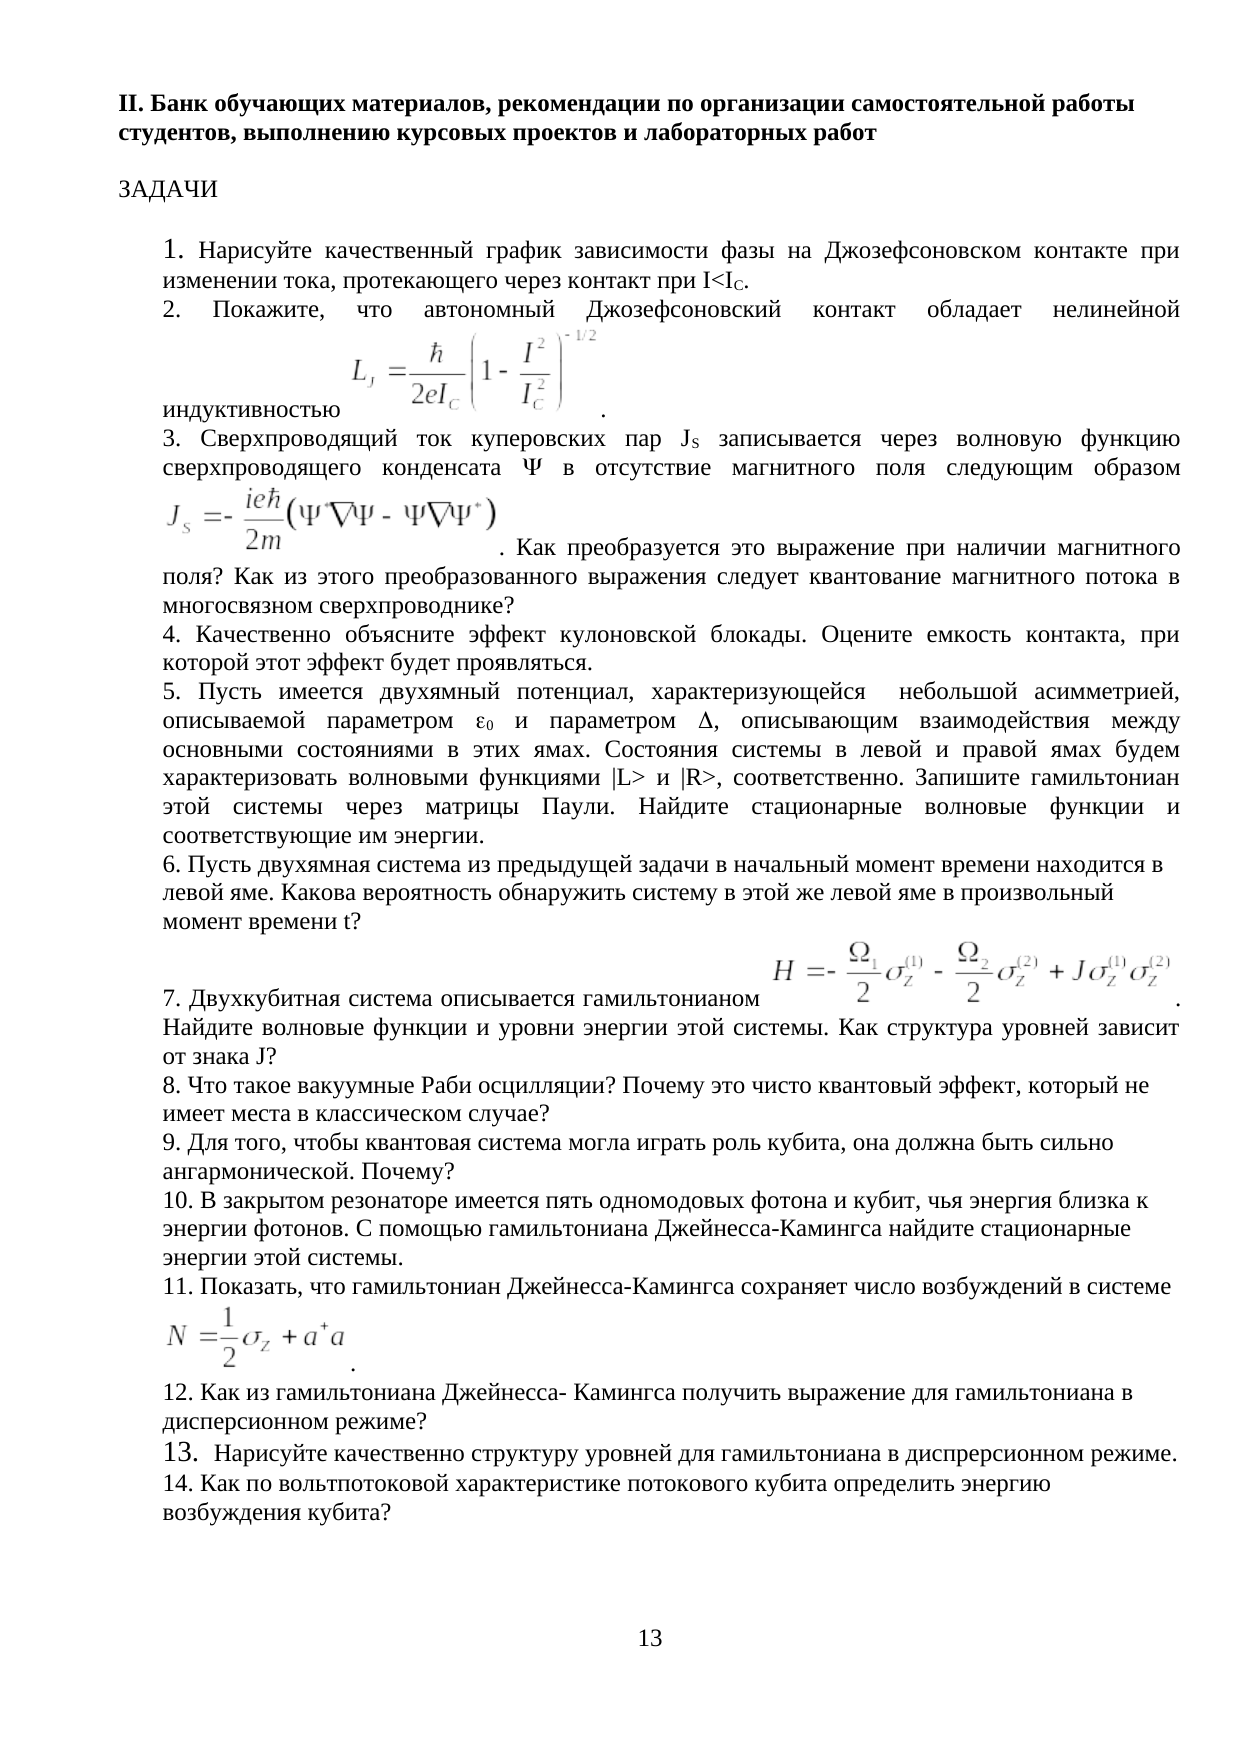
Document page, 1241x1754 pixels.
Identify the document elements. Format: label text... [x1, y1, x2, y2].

text 3. Сверхпроводящий ток куперовских пар JS записывается через волновую функцию сверхпроводящего конденсата в отсутствие магнитного поля следующим образом . Как преобразуется это выражение при наличии магнитного поля? Как из этого преобразованного выражения следует квантование магнитного потока в многосвязном сверхпроводнике? [162, 423, 1181, 619]
text 10. В закрытом резонаторе имеется пять одномодовых фотона и кубит, чья энергия близка к энергии фотонов. С помощью гамильтониана Джейнесса-Камингса найдите стационарные энергии этой системы. [162, 1185, 1181, 1271]
text 14. Как по вольтпотоковой характеристике потокового кубита определить энергию возбуждения кубита? [162, 1468, 1181, 1526]
text 1. Нарисуйте качественный график зависимости фазы на Джозефсоновском контакте при изменении тока, протекающего через контакт при I<IC. [162, 232, 1181, 294]
text 5. Пусть имеется двухямный потенциал, характеризующейся небольшой асимметрией, описываемой параметром 0 и параметром , описывающим взаимодействия между основными состояниями в этих ямах. Состояния системы в левой и правой ямах будем характеризовать волновыми функциями |L> и |R>, соответственно. Запишите гамильтониан этой системы через матрицы Паули. Найдите стационарные волновые функции и соответствующие им энергии. [162, 676, 1181, 849]
text II. Банк обучающих материалов, рекомендации по организации самостоятельной работы студентов, выполнению курсовых проектов и лабораторных работ [118, 88, 1181, 145]
text 11. Показать, что гамильтониан Джейнесса-Камингса сохраняет число возбуждений в системе . [162, 1271, 1181, 1377]
list ЗАДАЧИ [118, 174, 1181, 203]
text 13. Нарисуйте качественно структуру уровней для гамильтониана в диспрерсионном режиме. [162, 1434, 1181, 1468]
text 2. Покажите, что автономный Джозефсоновский контакт обладает нелинейной индуктивностью . [162, 294, 1181, 423]
text 12. Как из гамильтониана Джейнесса- Камингса получить выражение для гамильтониана в дисперсионном режиме? [162, 1377, 1181, 1434]
text 6. Пусть двухямная система из предыдущей задачи в начальный момент времени находится в левой яме. Какова вероятность обнаружить систему в этой же левой яме в произвольный момент времени t? [162, 849, 1181, 935]
text 7. Двухкубитная система описывается гамильтонианом . Найдите волновые функции и уровни энергии этой системы. Как структура уровней зависит от знака J? [162, 935, 1181, 1070]
text 8. Что такое вакуумные Раби осцилляции? Почему это чисто квантовый эффект, который не имеет места в классическом случае? [162, 1070, 1181, 1127]
text 4. Качественно объясните эффект кулоновской блокады. Оцените емкость контакта, при которой этот эффект будет проявляться. [162, 619, 1181, 676]
text 9. Для того, чтобы квантовая система могла играть роль кубита, она должна быть сильно ангармонической. Почему? [162, 1127, 1181, 1185]
